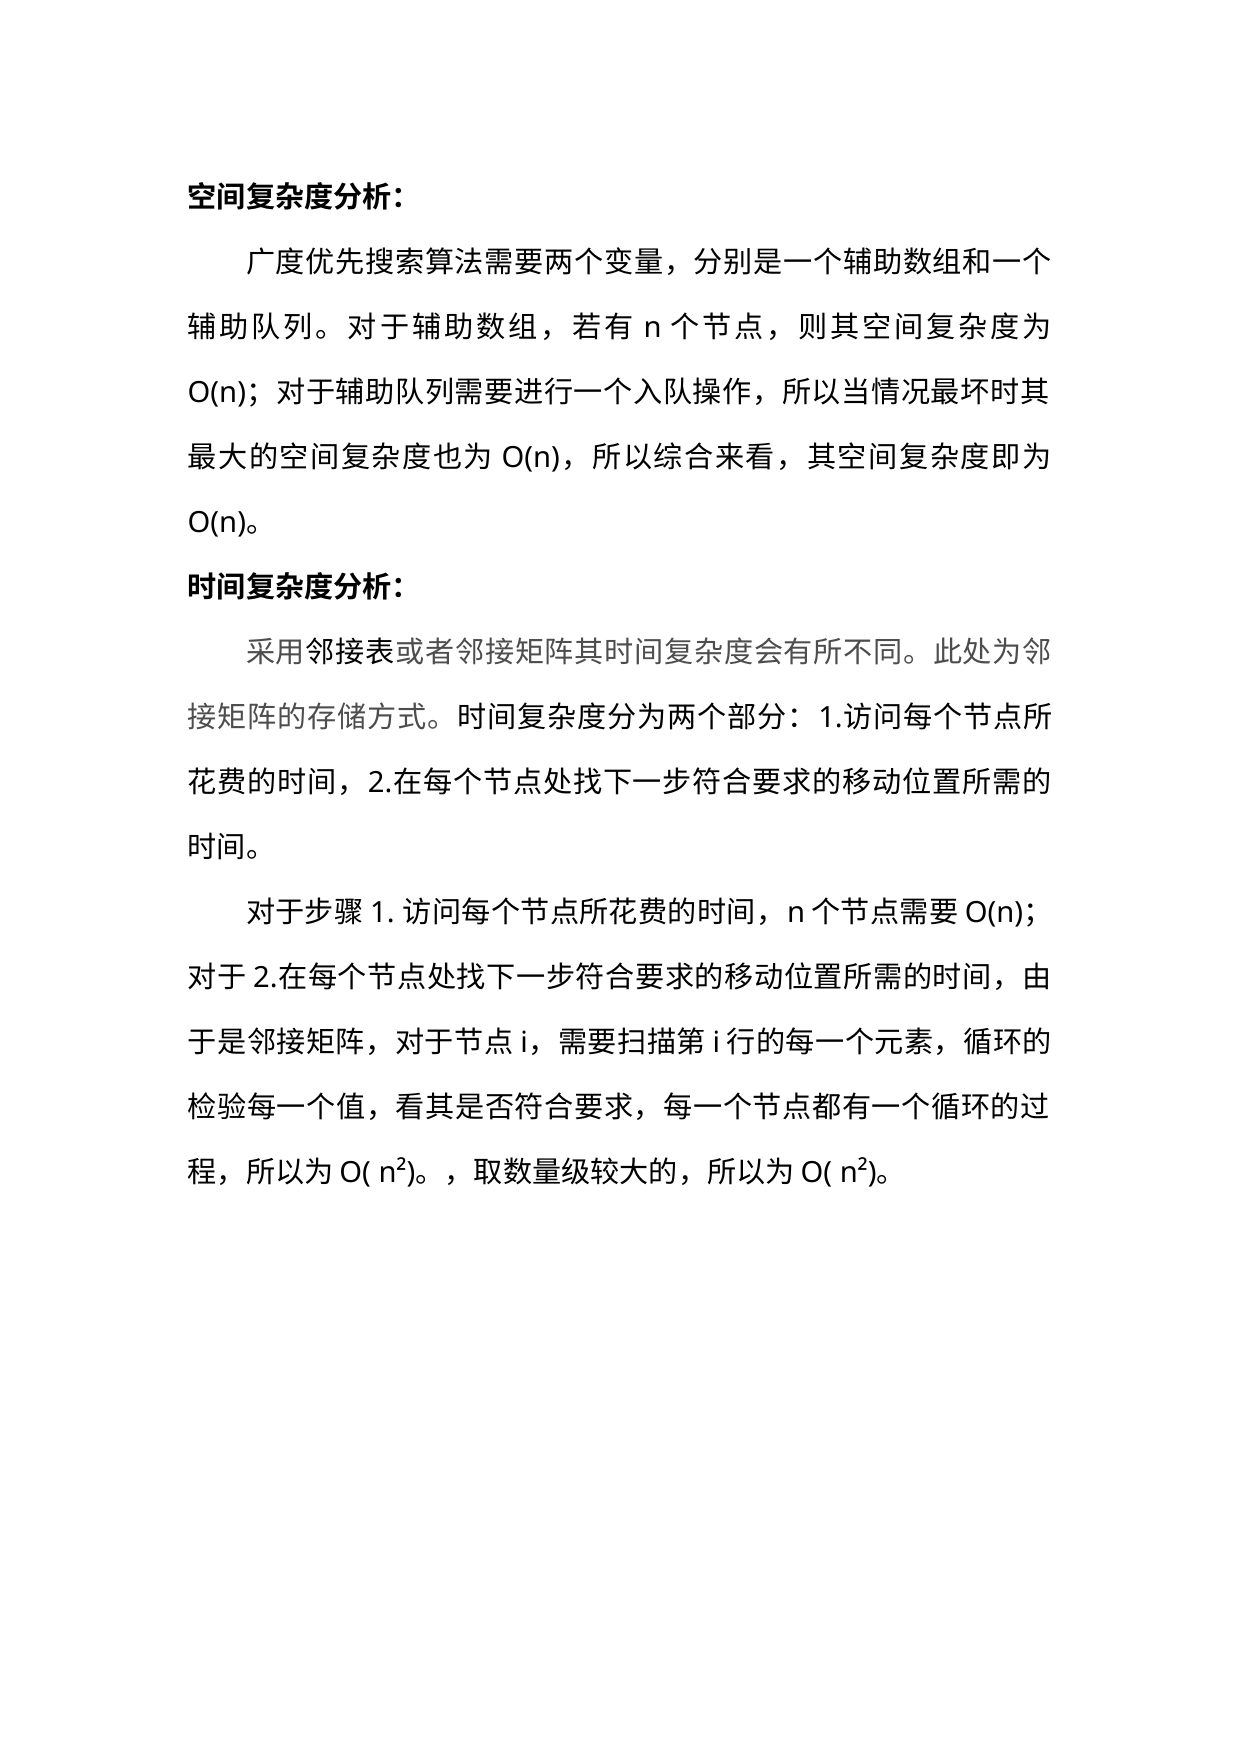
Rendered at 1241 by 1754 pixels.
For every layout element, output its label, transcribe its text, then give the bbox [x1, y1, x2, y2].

text 广度优先搜索算法需要两个变量，分别是一个辅助数组和一个辅助队列。对于辅助数组，若有n个节点，则其空间复杂度为O(n)；对于辅助队列需要进行一个入队操作，所以当情况最坏时其最大的空间复杂度也为O(n)，所以综合来看，其空间复杂度即为O(n)。 [187, 227, 1053, 552]
text 采用邻接表或者邻接矩阵其时间复杂度会有所不同。此处为邻接矩阵的存储方式。时间复杂度分为两个部分：1.访问每个节点所花费的时间，2.在每个节点处找下一步符合要求的移动位置所需的时间。 [187, 617, 1053, 877]
text 对于步骤1. 访问每个节点所花费的时间，n个节点需要O(n)；对于2.在每个节点处找下一步符合要求的移动位置所需的时间，由于是邻接矩阵，对于节点i，需要扫描第i行的每一个元素，循环的检验每一个值，看其是否符合要求，每一个节点都有一个循环的过程，所以为O( n²)。，取数量级较大的，所以为O( n²)。 [187, 877, 1053, 1202]
text 空间复杂度分析： [187, 162, 1053, 227]
text 时间复杂度分析： [187, 552, 1053, 617]
